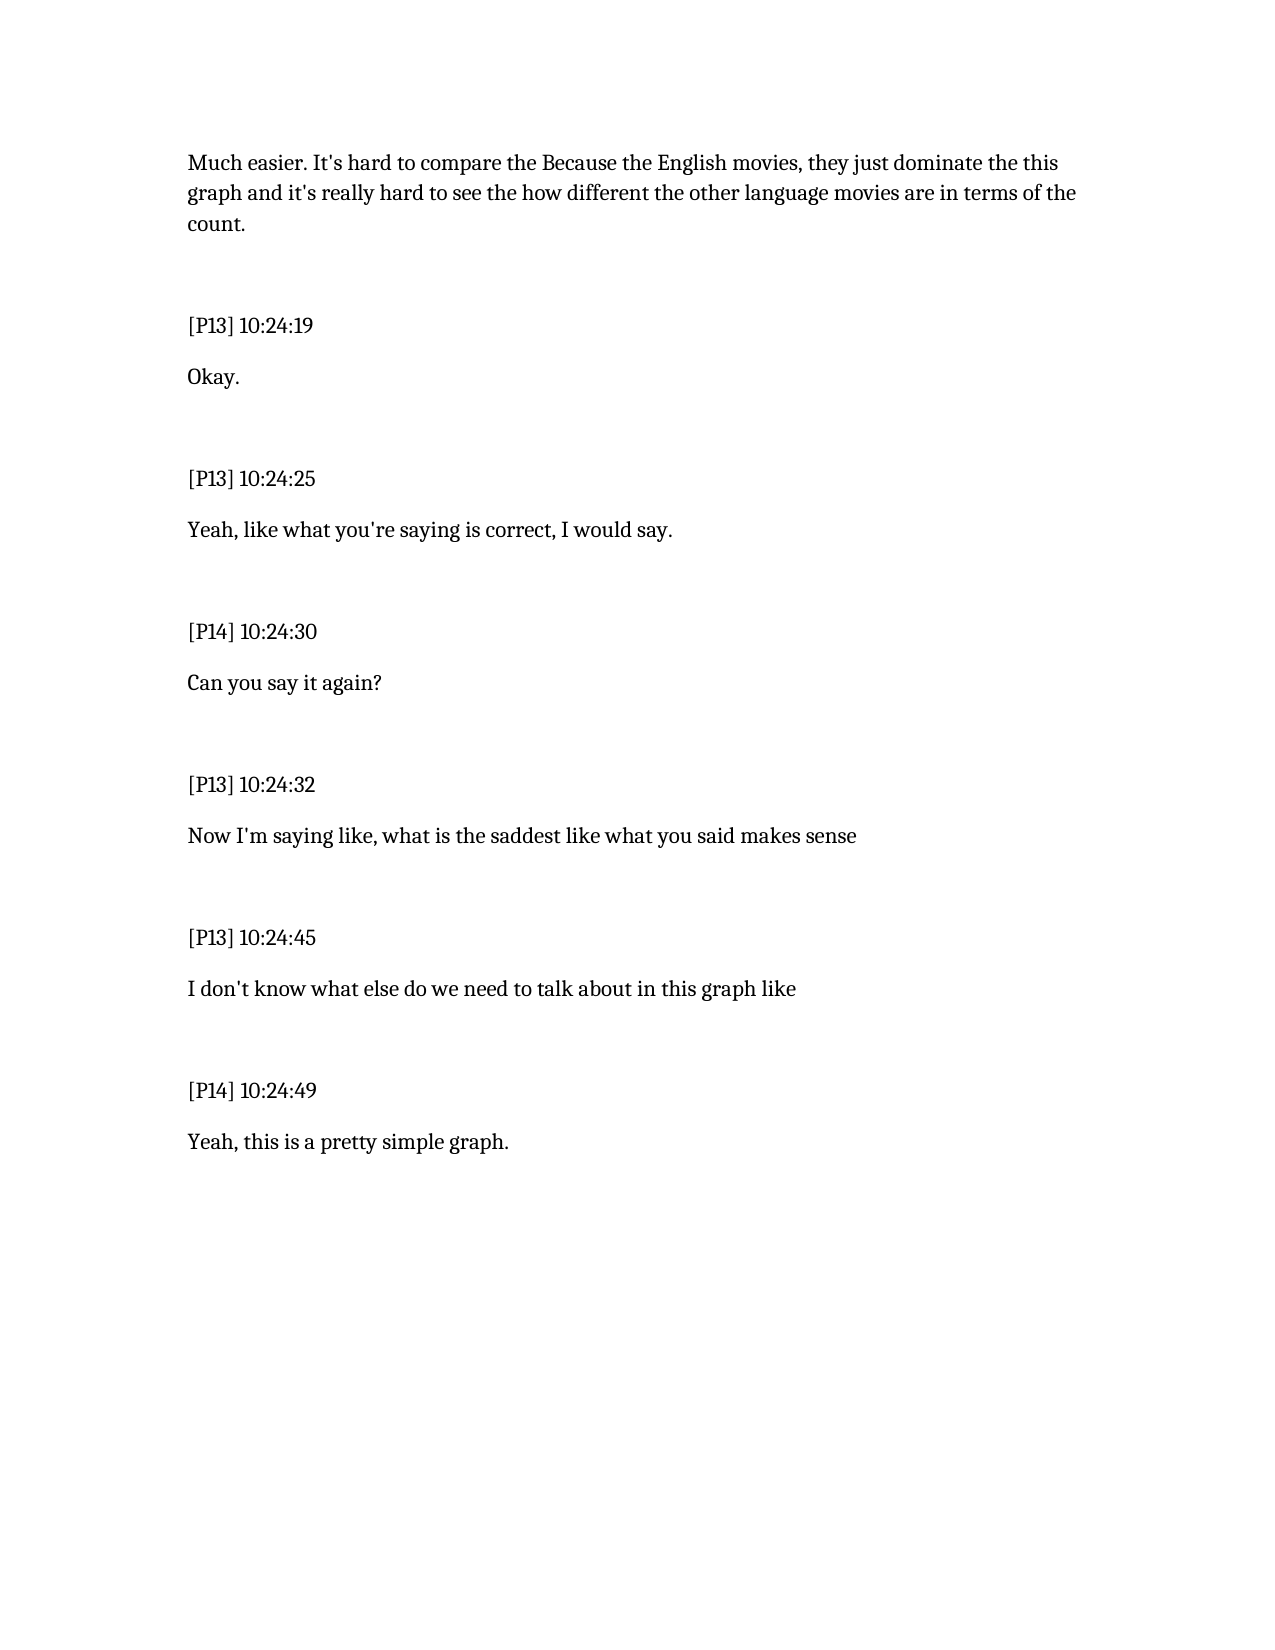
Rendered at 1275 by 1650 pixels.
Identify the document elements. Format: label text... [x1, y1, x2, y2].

text Yeah, this is a pretty simple graph. [187, 1129, 1087, 1156]
text [P14] 10:24:30 [187, 619, 1087, 645]
text [P13] 10:24:32 [187, 772, 1087, 798]
text Now I'm saying like, what is the saddest like what you said makes sense [187, 823, 1087, 849]
text [P13] 10:24:19 [187, 312, 1087, 339]
text Okay. [187, 363, 1087, 390]
text Yeah, like what you're saying is correct, I would say. [187, 517, 1087, 543]
text I don't know what else do we need to talk about in this graph like [187, 976, 1087, 1002]
text Much easier. It's hard to compare the Because the English movies, they just dominate the this graph and it's really hard to see the how different the other language movies are in terms of the count. [187, 150, 1087, 237]
text [P14] 10:24:49 [187, 1078, 1087, 1104]
text [P13] 10:24:25 [187, 466, 1087, 492]
text [P13] 10:24:45 [187, 925, 1087, 951]
text Can you say it again? [187, 670, 1087, 696]
